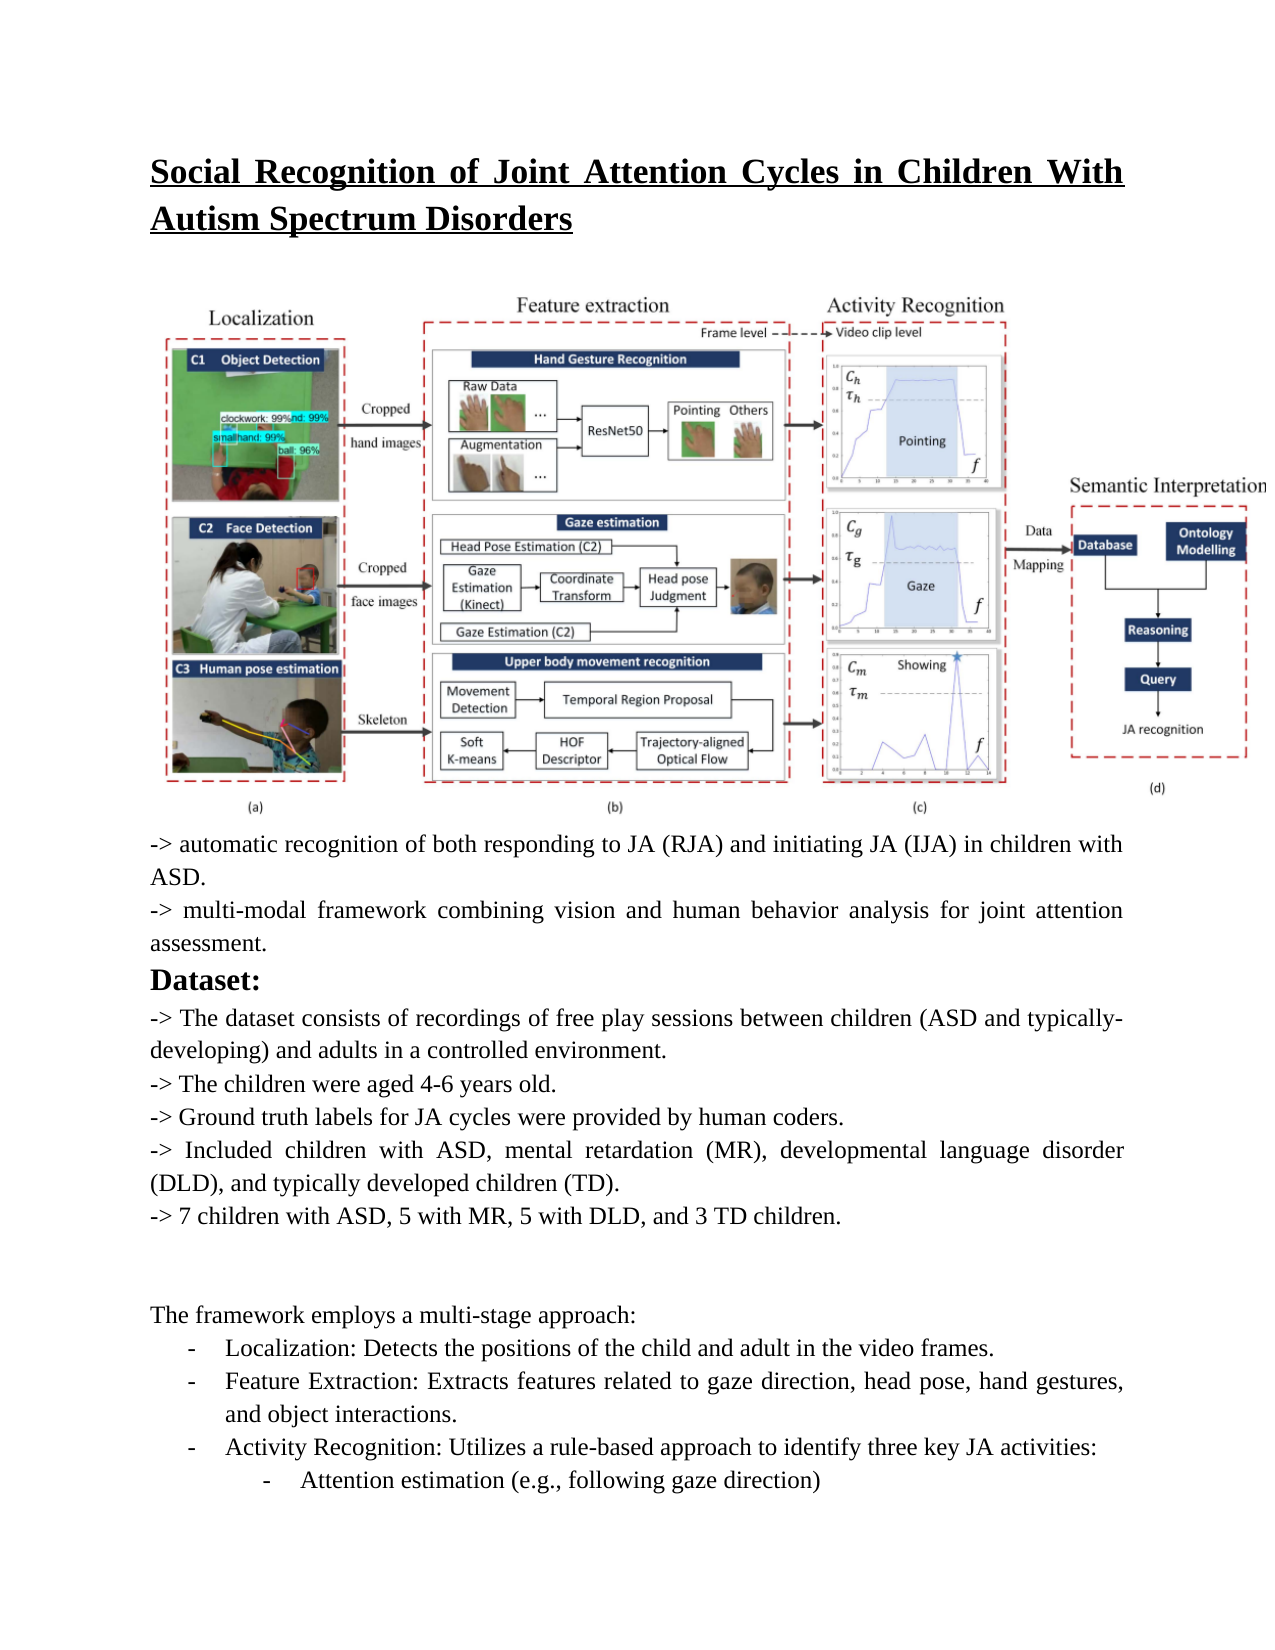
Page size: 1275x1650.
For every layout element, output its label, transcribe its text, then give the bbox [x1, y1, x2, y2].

text -> 7 children with ASD, 5 with MR, 5 with DLD, and 3 TD children. [150, 1201, 1125, 1229]
list Attention estimation (e.g., following gaze direction) [262, 1465, 1125, 1494]
text -> automatic recognition of both responding to JA (RJA) and initiating JA (IJA) in children with ASD. [150, 829, 1125, 891]
text Social Recognition of Joint Attention Cycles in Children With Autism Spectrum Disorders [150, 150, 1125, 185]
text -> multi-modal framework combining vision and human behavior analysis for joint attention assessment. [150, 895, 1125, 957]
text Dataset: [150, 961, 1125, 997]
list Feature Extraction: Extracts features related to gaze direction, head pose, hand gestures, and object interactions. [187, 1366, 1125, 1428]
picture [150, 290, 1266, 826]
text -> The dataset consists of recordings of free play sessions between children (ASD and typically-developing) and adults in a controlled environment. [150, 1003, 1125, 1064]
text -> The children were aged 4-6 years old. [150, 1069, 1125, 1097]
text -> Ground truth labels for JA cycles were provided by human coders. [150, 1102, 1125, 1130]
text The framework employs a multi-stage approach: [150, 1300, 1125, 1328]
list Activity Recognition: Utilizes a rule-based approach to identify three key JA activities: [187, 1432, 1125, 1461]
text -> Included children with ASD, mental retardation (MR), developmental language disorder (DLD), and typically developed children (TD). [150, 1135, 1125, 1196]
text Social Recognition of Joint Attention Cycles in Children With Autism Spectrum Disorders [150, 187, 1125, 238]
list Localization: Detects the positions of the child and adult in the video frames. [187, 1333, 1125, 1362]
